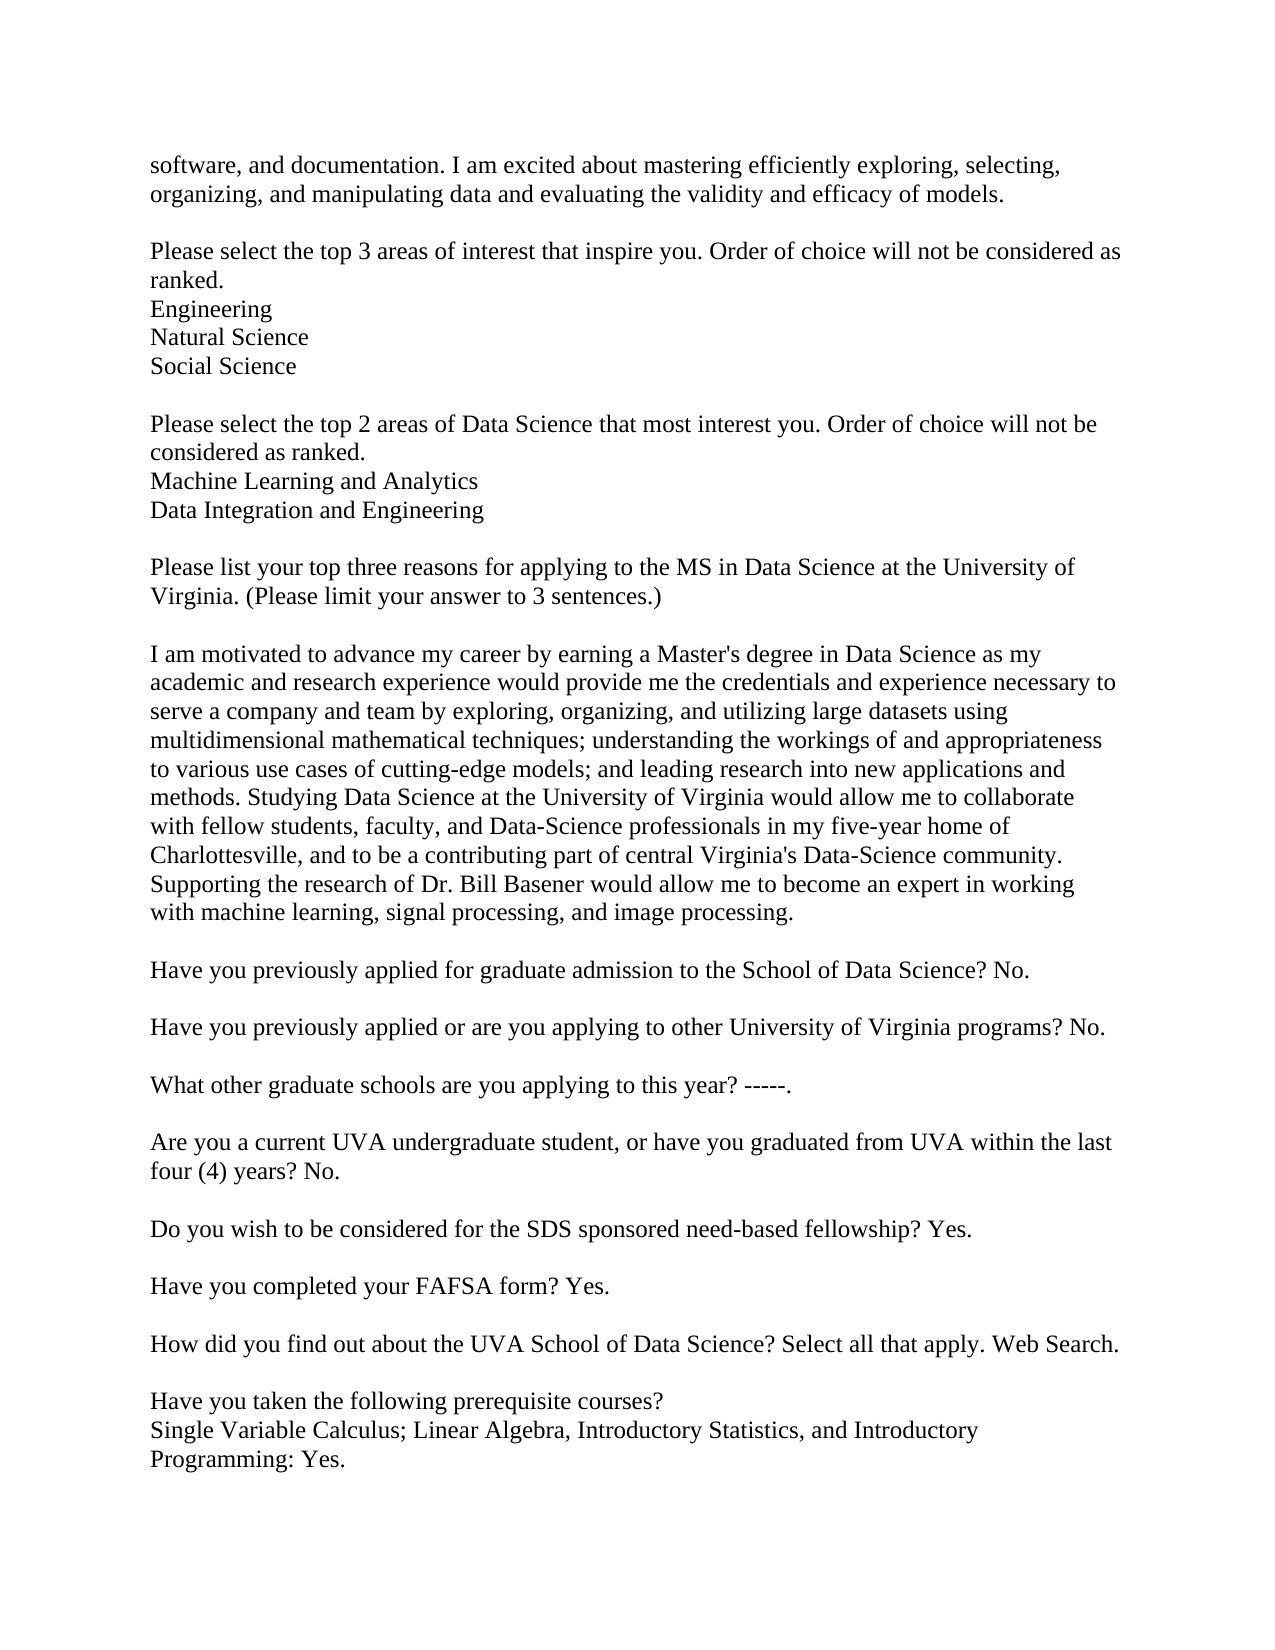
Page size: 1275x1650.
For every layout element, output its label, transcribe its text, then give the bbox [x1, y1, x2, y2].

text Do you wish to be considered for the SDS sponsored need-based fellowship? Yes. [150, 1214, 1125, 1242]
text What other graduate schools are you applying to this year? -----. [150, 1070, 1125, 1099]
text How did you find out about the UVA School of Data Science? Select all that apply. Web Search. [150, 1329, 1125, 1357]
text Natural Science [150, 322, 1125, 351]
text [150, 150, 1125, 207]
text I am motivated to advance my career by earning a Master's degree in Data Science as my academic and research experience would provide me the credentials and experience necessary to serve a company and team by exploring, organizing, and utilizing large datasets using multidimensional mathematical techniques; understanding the workings of and appropriateness to various use cases of cutting-edge models; and leading research into new applications and methods. Studying Data Science at the University of Virginia would allow me to collaborate with fellow students, faculty, and Data-Science professionals in my five-year home of Charlottesville, and to be a contributing part of central Virginia's Data-Science community. Supporting the research of Dr. Bill Basener would allow me to become an expert in working with machine learning, signal processing, and image processing. [150, 639, 1125, 926]
text Please list your top three reasons for applying to the MS in Data Science at the University of Virginia. (Please limit your answer to 3 sentences.) [150, 552, 1125, 610]
text Are you a current UVA undergraduate student, or have you graduated from UVA within the last four (4) years? No. [150, 1127, 1125, 1185]
text Please select the top 3 areas of interest that inspire you. Order of choice will not be considered as ranked. [150, 236, 1125, 294]
text Engineering [150, 294, 1125, 322]
text Have you previously applied for graduate admission to the School of Data Science? No. [150, 955, 1125, 984]
text Single Variable Calculus; Linear Algebra, Introductory Statistics, and Introductory Programming: Yes. [150, 1415, 1125, 1472]
text Have you taken the following prerequisite courses? [150, 1386, 1125, 1415]
text Have you completed your FAFSA form? Yes. [150, 1271, 1125, 1300]
text Data Integration and Engineering [150, 495, 1125, 524]
text Machine Learning and Analytics [150, 466, 1125, 495]
text Have you previously applied or are you applying to other University of Virginia programs? No. [150, 1012, 1125, 1041]
text Please select the top 2 areas of Data Science that most interest you. Order of choice will not be considered as ranked. [150, 409, 1125, 466]
text Social Science [150, 351, 1125, 380]
